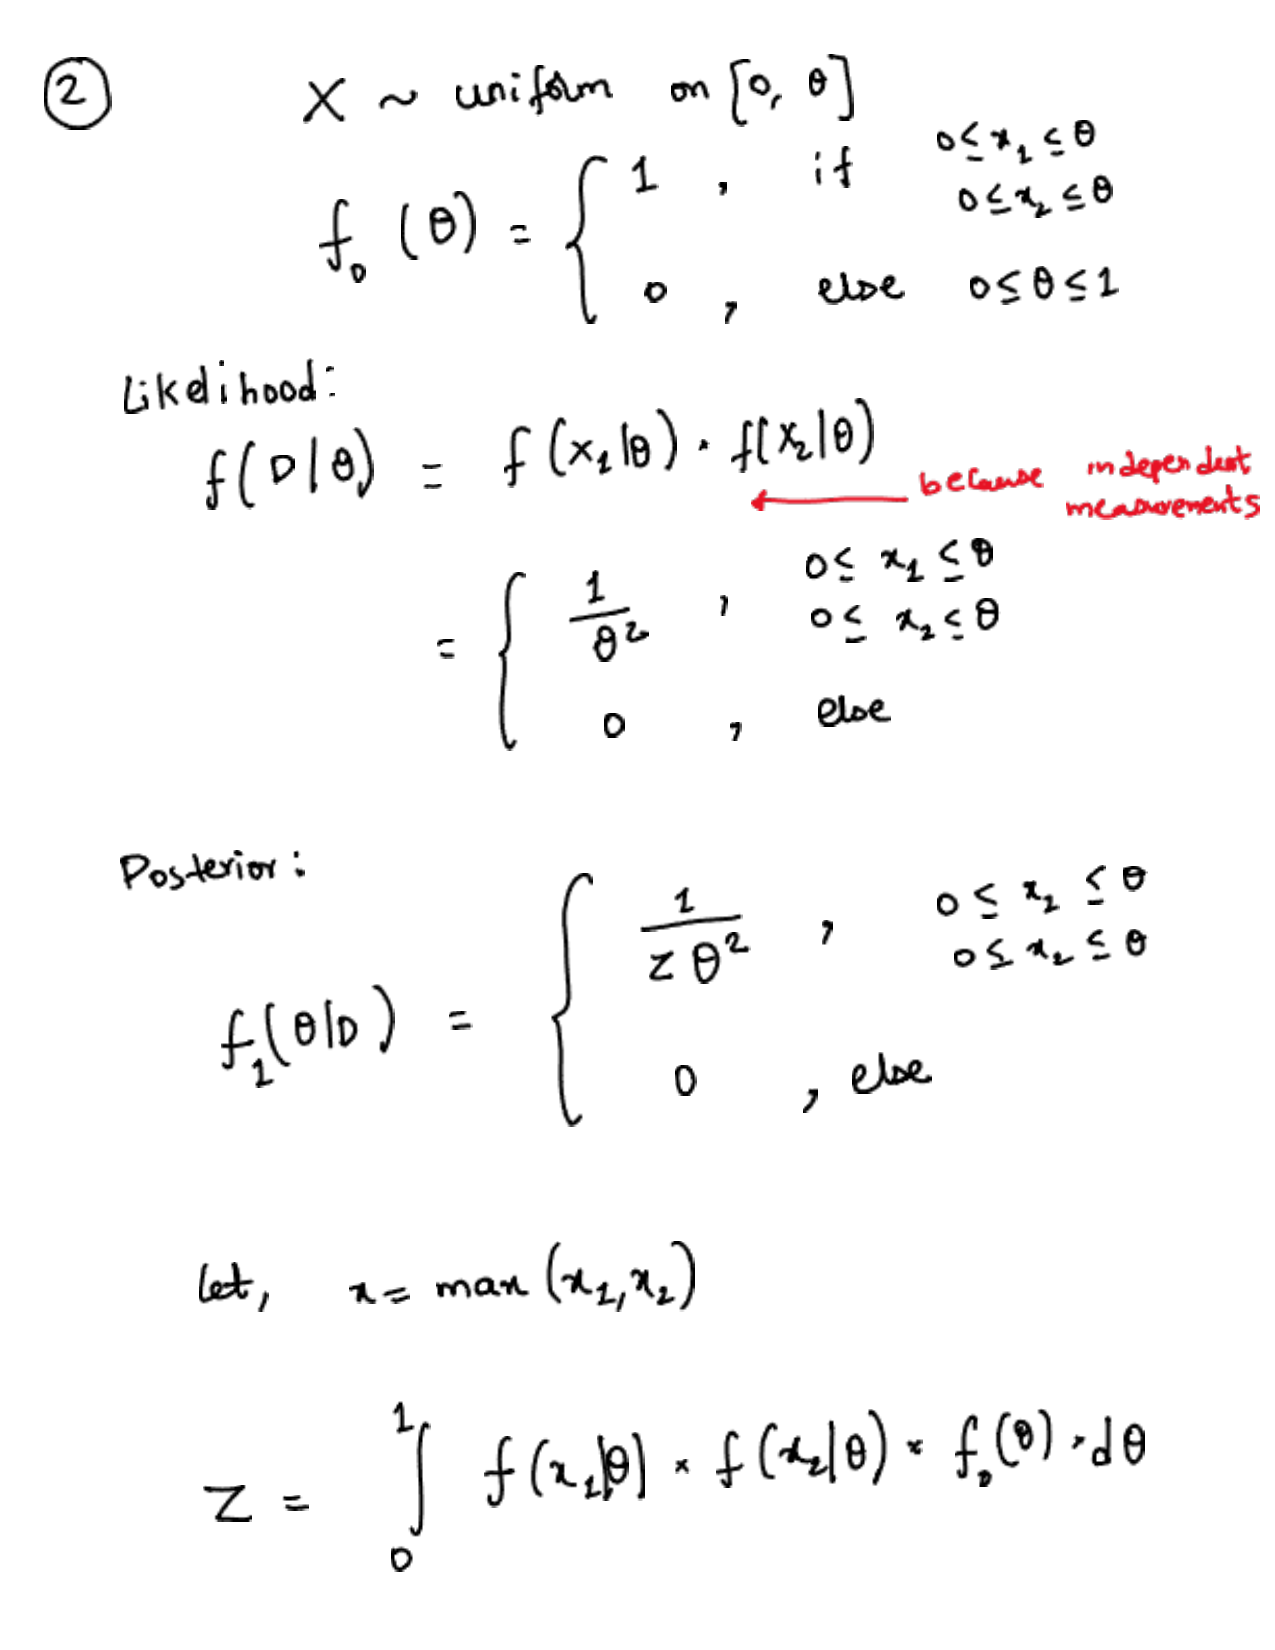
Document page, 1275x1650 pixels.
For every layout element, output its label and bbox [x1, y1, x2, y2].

picture [565, 155, 667, 324]
picture [391, 1401, 431, 1572]
picture [423, 484, 444, 489]
picture [806, 547, 855, 583]
picture [970, 266, 1119, 305]
picture [815, 146, 853, 188]
picture [120, 850, 305, 893]
picture [730, 722, 742, 741]
picture [725, 301, 737, 324]
picture [221, 984, 395, 1088]
picture [640, 886, 751, 984]
picture [456, 65, 613, 117]
picture [44, 57, 112, 130]
picture [716, 1409, 923, 1488]
picture [675, 1065, 697, 1096]
picture [937, 880, 1060, 919]
picture [881, 538, 993, 582]
picture [550, 873, 593, 1127]
picture [822, 920, 833, 947]
picture [449, 1011, 473, 1030]
picture [401, 191, 476, 260]
picture [809, 54, 854, 121]
picture [303, 78, 418, 124]
picture [484, 1432, 645, 1508]
picture [720, 595, 728, 616]
picture [1123, 866, 1148, 892]
picture [818, 694, 891, 727]
picture [818, 271, 905, 305]
picture [509, 225, 531, 245]
picture [421, 464, 443, 469]
picture [803, 1088, 818, 1113]
picture [811, 605, 867, 643]
picture [955, 1408, 1145, 1487]
picture [437, 639, 457, 659]
picture [954, 929, 1149, 970]
picture [731, 398, 1044, 511]
picture [698, 439, 710, 453]
picture [852, 1052, 932, 1094]
picture [497, 572, 526, 751]
picture [203, 1485, 252, 1522]
picture [671, 59, 782, 127]
picture [674, 1459, 691, 1474]
picture [937, 120, 1113, 218]
picture [124, 358, 316, 414]
picture [896, 598, 1001, 643]
picture [319, 199, 366, 283]
picture [349, 1282, 410, 1304]
picture [1086, 865, 1106, 905]
picture [568, 570, 649, 662]
picture [1066, 444, 1260, 520]
picture [604, 713, 625, 738]
picture [199, 1262, 269, 1312]
picture [436, 1241, 695, 1312]
picture [282, 1495, 309, 1511]
picture [326, 366, 334, 374]
picture [206, 427, 374, 510]
picture [504, 408, 677, 488]
picture [718, 182, 727, 198]
